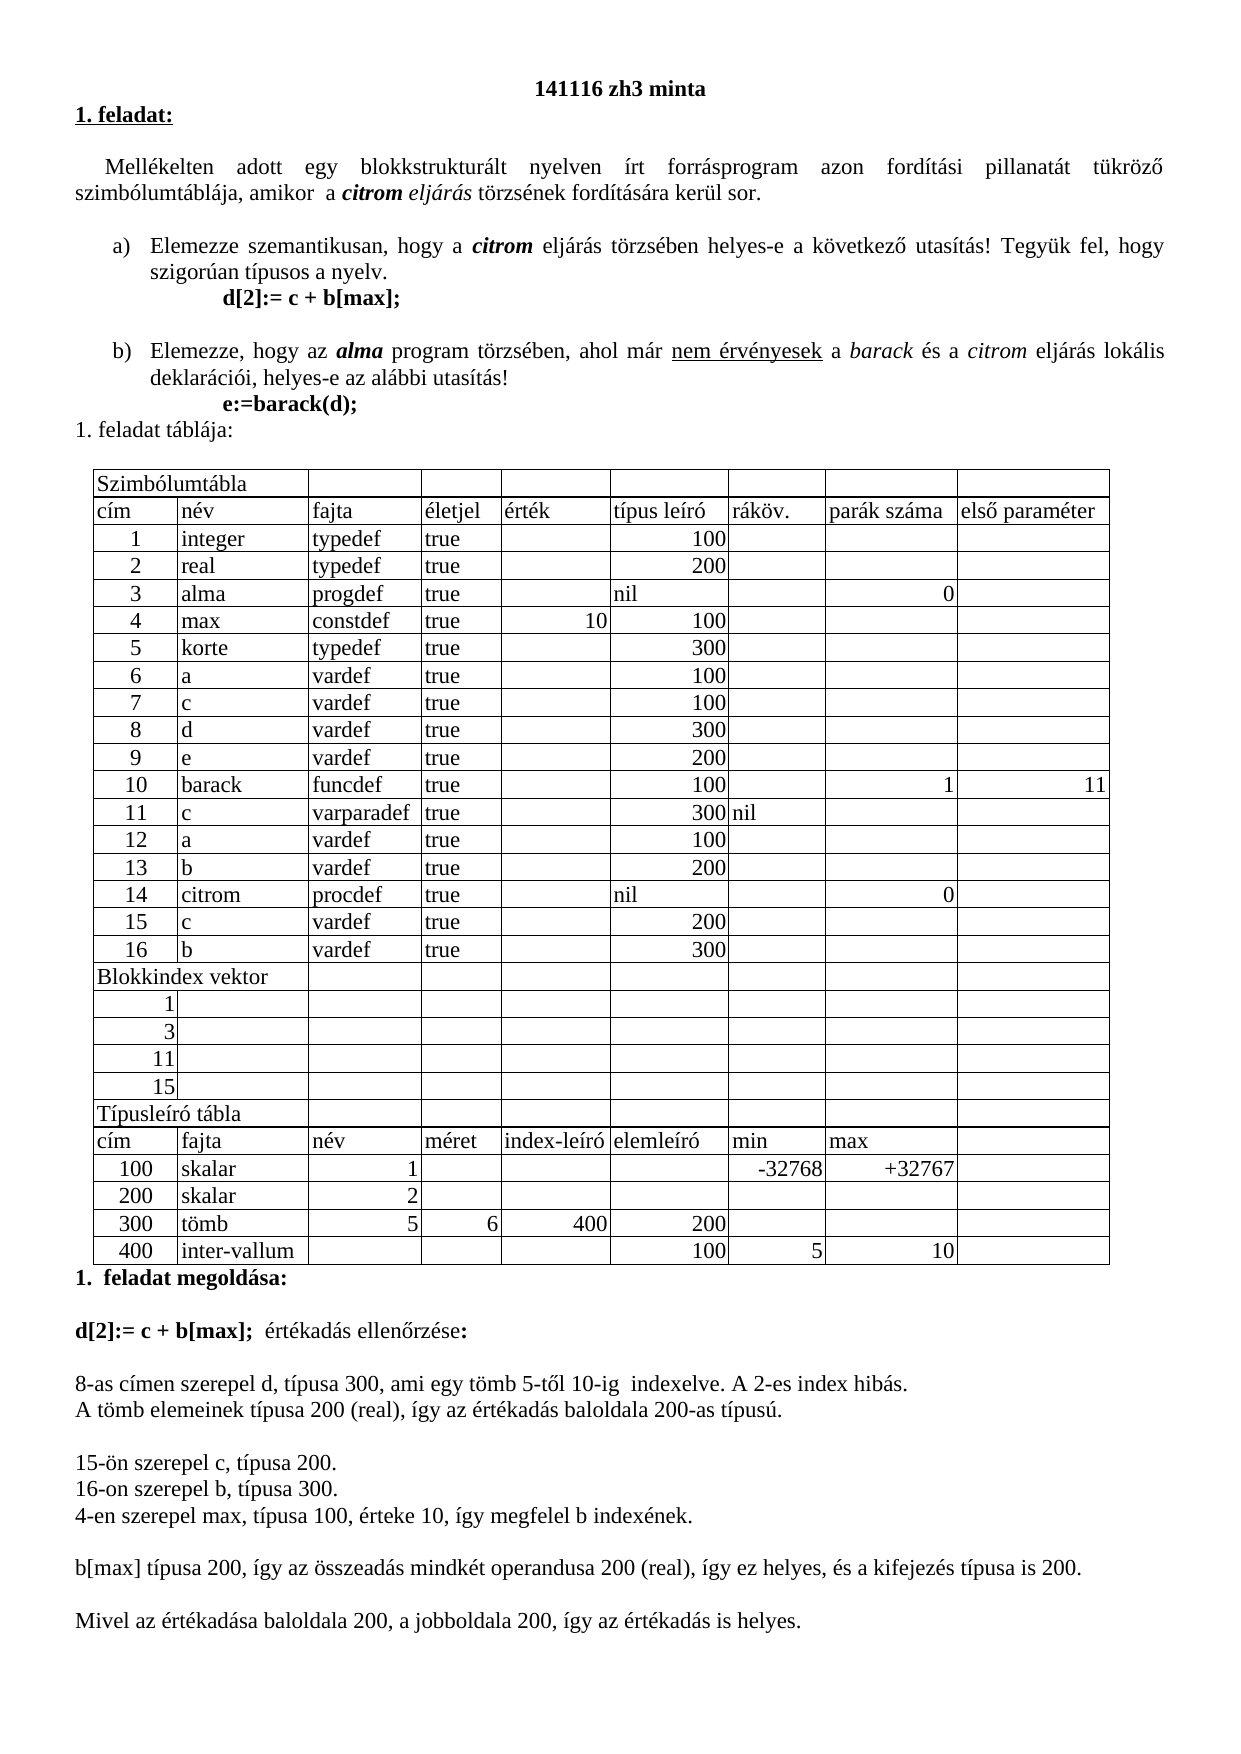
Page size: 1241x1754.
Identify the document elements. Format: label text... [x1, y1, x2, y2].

table_cell true [422, 881, 501, 907]
table_cell 16 [94, 936, 177, 962]
table_cell vardef [309, 689, 421, 716]
table_cell a [178, 662, 308, 688]
text d[2]:= c + b[max]; [75, 284, 1165, 311]
table_cell 100 [611, 607, 728, 633]
table_cell fajta [309, 498, 421, 524]
list Elemezze szemantikusan, hogy a citrom eljárás törzsében helyes-e a következő utasítás! Tegyük fel, hogy szigorúan típusos a nyelv. [112, 232, 1165, 284]
table_cell 100 [611, 689, 728, 716]
table_cell 11 [94, 799, 177, 825]
table_cell b [178, 854, 308, 880]
table_cell [958, 799, 1109, 825]
table_cell [729, 1100, 825, 1126]
table_cell skalar [178, 1155, 308, 1181]
table_cell [958, 717, 1109, 743]
table_cell [502, 689, 610, 716]
table_cell [729, 1073, 825, 1099]
table_cell [958, 744, 1109, 770]
table_cell constdef [309, 607, 421, 633]
table_cell [502, 525, 610, 551]
table_cell vardef [309, 908, 421, 935]
table_cell [958, 1018, 1109, 1044]
table_cell 11 [958, 771, 1109, 798]
table_cell [502, 1018, 610, 1044]
table_cell [502, 1073, 610, 1099]
text 15-ön szerepel c, típusa 200. [75, 1449, 1165, 1475]
table_cell [826, 799, 957, 825]
table_cell nil [611, 580, 728, 606]
table_header Szimbólumtábla [94, 470, 308, 496]
text 1. feladat táblája: [75, 416, 1165, 443]
text 4-en szerepel max, típusa 100, érteke 10, így megfelel b indexének. [75, 1502, 1165, 1528]
table_cell [958, 1182, 1109, 1209]
table_cell [826, 1210, 957, 1236]
table_cell 6 [94, 662, 177, 688]
table_cell [502, 936, 610, 962]
table_cell [729, 908, 825, 935]
table_cell 100 [611, 1237, 728, 1263]
table_cell nil [611, 881, 728, 907]
table_cell 400 [94, 1237, 177, 1263]
table_cell [826, 634, 957, 661]
table_cell 7 [94, 689, 177, 716]
table_cell [309, 1100, 421, 1126]
table_cell [729, 717, 825, 743]
table_cell [729, 744, 825, 770]
table_cell [422, 1237, 501, 1263]
table_cell [611, 1155, 728, 1181]
table_cell [826, 963, 957, 989]
text Mivel az értékadása baloldala 200, a jobboldala 200, így az értékadás is helyes. [75, 1607, 1165, 1633]
table_cell true [422, 908, 501, 935]
table_cell [502, 799, 610, 825]
table_cell [178, 1073, 308, 1099]
table_cell [611, 1100, 728, 1126]
table_cell [958, 525, 1109, 551]
table_cell [826, 826, 957, 852]
table_cell 200 [94, 1182, 177, 1209]
table_cell [729, 525, 825, 551]
table_cell [958, 826, 1109, 852]
table_cell 15 [94, 908, 177, 935]
table_cell [422, 1045, 501, 1072]
table_cell [826, 991, 957, 1017]
table_cell 2 [94, 552, 177, 578]
table_cell [958, 580, 1109, 606]
table_cell 300 [611, 799, 728, 825]
table_cell true [422, 744, 501, 770]
table_cell 10 [94, 771, 177, 798]
table_cell 11 [94, 1045, 177, 1072]
table_cell typedef [309, 525, 421, 551]
table_cell typedef [309, 552, 421, 578]
table_cell vardef [309, 826, 421, 852]
table_cell [502, 1237, 610, 1263]
table_cell varparadef [309, 799, 421, 825]
table_cell [729, 580, 825, 606]
table_cell név [309, 1128, 421, 1154]
table_cell true [422, 799, 501, 825]
table_cell [611, 1018, 728, 1044]
table_cell érték [502, 498, 610, 524]
table_cell 200 [611, 854, 728, 880]
table_cell 14 [94, 881, 177, 907]
table_cell [826, 717, 957, 743]
table_cell true [422, 717, 501, 743]
table_cell vardef [309, 717, 421, 743]
table_cell [826, 1100, 957, 1126]
table_cell c [178, 799, 308, 825]
table_cell [826, 607, 957, 633]
table_cell [729, 963, 825, 989]
table_cell [958, 936, 1109, 962]
table_cell index-leíró [502, 1128, 610, 1154]
table_cell [611, 1045, 728, 1072]
table_cell cím [94, 498, 177, 524]
table_cell [502, 552, 610, 578]
table_cell [958, 908, 1109, 935]
table_header [958, 470, 1109, 496]
table_cell [502, 881, 610, 907]
table_cell cím [94, 1128, 177, 1154]
table_cell [958, 1128, 1109, 1154]
table_cell [826, 525, 957, 551]
table_cell [309, 1073, 421, 1099]
text A tömb elemeinek típusa 200 (real), így az értékadás baloldala 200-as típusú. [75, 1396, 1165, 1423]
table_cell [958, 1155, 1109, 1181]
table_cell [826, 1073, 957, 1099]
table_cell 300 [611, 634, 728, 661]
table_cell true [422, 607, 501, 633]
table_cell [826, 552, 957, 578]
table_header [422, 470, 501, 496]
text 16-on szerepel b, típusa 300. [75, 1475, 1165, 1502]
table_cell 5 [94, 634, 177, 661]
table_cell 10 [502, 607, 610, 633]
table_cell 200 [611, 552, 728, 578]
text 141116 zh3 minta [75, 75, 1165, 101]
table_cell [729, 991, 825, 1017]
table_cell név [178, 498, 308, 524]
table_header [309, 470, 421, 496]
table_cell tömb [178, 1210, 308, 1236]
table_cell 1 [309, 1155, 421, 1181]
table_cell progdef [309, 580, 421, 606]
table_cell 200 [611, 908, 728, 935]
table_header [611, 470, 728, 496]
table_cell [422, 1155, 501, 1181]
table_cell [422, 1073, 501, 1099]
table_cell 200 [611, 744, 728, 770]
table_cell [729, 771, 825, 798]
table_cell [826, 1018, 957, 1044]
table_cell parák száma [826, 498, 957, 524]
text 1. feladat megoldása: [75, 1264, 1165, 1291]
table_cell +32767 [826, 1155, 957, 1181]
table_cell [502, 1100, 610, 1126]
table_cell [729, 881, 825, 907]
table_cell [958, 689, 1109, 716]
table_cell [958, 1237, 1109, 1263]
table_cell alma [178, 580, 308, 606]
table_cell méret [422, 1128, 501, 1154]
table_cell true [422, 634, 501, 661]
table_cell [729, 634, 825, 661]
text Mellékelten adott egy blokkstrukturált nyelven írt forrásprogram azon fordítási pillanatát tükröző szimbólumtáblája, amikor a citrom eljárás törzsének fordítására kerül sor. [75, 153, 1165, 205]
table_header [826, 470, 957, 496]
table_cell első paraméter [958, 498, 1109, 524]
table_cell 0 [826, 881, 957, 907]
table_cell [178, 991, 308, 1017]
table_cell [502, 1182, 610, 1209]
table_cell [729, 1182, 825, 1209]
table_header [729, 470, 825, 496]
table_cell [502, 1045, 610, 1072]
table_cell vardef [309, 662, 421, 688]
table_cell true [422, 771, 501, 798]
table_cell [309, 1018, 421, 1044]
table_cell min [729, 1128, 825, 1154]
table_cell 1 [826, 771, 957, 798]
table_cell [502, 744, 610, 770]
table_cell 400 [502, 1210, 610, 1236]
table_cell [958, 607, 1109, 633]
table_cell e [178, 744, 308, 770]
table_cell [958, 552, 1109, 578]
table_cell [502, 854, 610, 880]
table_cell [502, 662, 610, 688]
table_cell inter-vallum [178, 1237, 308, 1263]
table_cell típus leíró [611, 498, 728, 524]
table_cell [502, 908, 610, 935]
table_cell [422, 963, 501, 989]
table_cell [958, 991, 1109, 1017]
table_cell [611, 1073, 728, 1099]
table_cell [826, 936, 957, 962]
table_cell 300 [94, 1210, 177, 1236]
table_cell Típusleíró tábla [94, 1100, 308, 1126]
table_cell true [422, 580, 501, 606]
table_cell [729, 826, 825, 852]
table_cell 100 [611, 771, 728, 798]
table_cell [178, 1018, 308, 1044]
table_cell 9 [94, 744, 177, 770]
text 8-as címen szerepel d, típusa 300, ami egy tömb 5-től 10-ig indexelve. A 2-es index hibás. [75, 1370, 1165, 1396]
table_cell 10 [826, 1237, 957, 1263]
table_cell nil [729, 799, 825, 825]
table_cell vardef [309, 854, 421, 880]
table_cell [958, 1210, 1109, 1236]
table_cell fajta [178, 1128, 308, 1154]
table_cell [729, 607, 825, 633]
text e:=barack(d); [75, 390, 1165, 416]
table_cell [729, 1018, 825, 1044]
table_cell [729, 689, 825, 716]
table_cell 100 [611, 662, 728, 688]
table_cell [309, 991, 421, 1017]
table_cell [958, 1073, 1109, 1099]
table_cell [729, 854, 825, 880]
table_cell skalar [178, 1182, 308, 1209]
table_cell 300 [611, 936, 728, 962]
table_cell true [422, 552, 501, 578]
text b[max] típusa 200, így az összeadás mindkét operandusa 200 (real), így ez helyes, és a kifejezés típusa is 200. [75, 1554, 1165, 1581]
table_cell [422, 1100, 501, 1126]
table_cell elemleíró [611, 1128, 728, 1154]
table_cell [611, 963, 728, 989]
table_cell 300 [611, 717, 728, 743]
table_cell [729, 1210, 825, 1236]
table_cell [422, 1182, 501, 1209]
table_cell [958, 1045, 1109, 1072]
table_cell real [178, 552, 308, 578]
table_cell [178, 1045, 308, 1072]
table_cell 15 [94, 1073, 177, 1099]
table_cell true [422, 826, 501, 852]
table_cell [958, 881, 1109, 907]
table_cell [826, 1045, 957, 1072]
table_cell [502, 826, 610, 852]
table_cell [611, 1182, 728, 1209]
text d[2]:= c + b[max]; értékadás ellenőrzése: [75, 1317, 1165, 1343]
table_cell [826, 662, 957, 688]
table_cell [502, 771, 610, 798]
table_cell életjel [422, 498, 501, 524]
table_cell 4 [94, 607, 177, 633]
table_cell 13 [94, 854, 177, 880]
table_cell barack [178, 771, 308, 798]
table_cell true [422, 936, 501, 962]
table_cell max [178, 607, 308, 633]
table_cell [729, 936, 825, 962]
text 1. feladat: [75, 101, 1165, 128]
table_cell d [178, 717, 308, 743]
table_cell typedef [309, 634, 421, 661]
table_cell [502, 1155, 610, 1181]
table_cell [826, 744, 957, 770]
table_cell [422, 991, 501, 1017]
table_cell [958, 634, 1109, 661]
table_cell 0 [826, 580, 957, 606]
table_cell [309, 1045, 421, 1072]
table_cell true [422, 689, 501, 716]
table_cell 6 [422, 1210, 501, 1236]
table_cell max [826, 1128, 957, 1154]
table_cell [729, 1045, 825, 1072]
table_cell 3 [94, 580, 177, 606]
table_cell [502, 963, 610, 989]
table_cell 1 [94, 525, 177, 551]
table_cell procdef [309, 881, 421, 907]
table_cell 100 [94, 1155, 177, 1181]
table_cell 3 [94, 1018, 177, 1044]
table_cell [502, 991, 610, 1017]
table_cell 2 [309, 1182, 421, 1209]
list Elemezze, hogy az alma program törzsében, ahol már nem érvényesek a barack és a citrom eljárás lokális deklarációi, helyes-e az alábbi utasítás! [112, 337, 1165, 390]
table_cell [958, 1100, 1109, 1126]
table_cell funcdef [309, 771, 421, 798]
table_cell 100 [611, 826, 728, 852]
table_cell 5 [729, 1237, 825, 1263]
table_cell [309, 1237, 421, 1263]
table_cell [729, 662, 825, 688]
table_cell [958, 963, 1109, 989]
table_cell true [422, 854, 501, 880]
table_cell korte [178, 634, 308, 661]
table_cell [611, 991, 728, 1017]
table_cell [958, 662, 1109, 688]
table_cell [502, 580, 610, 606]
table_cell 8 [94, 717, 177, 743]
table_cell 1 [94, 991, 177, 1017]
table_cell [826, 689, 957, 716]
table_cell [309, 963, 421, 989]
table_cell [958, 854, 1109, 880]
table_cell vardef [309, 936, 421, 962]
table_cell c [178, 689, 308, 716]
table_cell true [422, 525, 501, 551]
table_cell vardef [309, 744, 421, 770]
table_cell citrom [178, 881, 308, 907]
table_cell true [422, 662, 501, 688]
table_cell [422, 1018, 501, 1044]
table_header [502, 470, 610, 496]
table_cell Blokkindex vektor [94, 963, 308, 989]
table_cell [502, 717, 610, 743]
table_cell ráköv. [729, 498, 825, 524]
table_cell 5 [309, 1210, 421, 1236]
table_cell [826, 854, 957, 880]
table_cell integer [178, 525, 308, 551]
table_cell 100 [611, 525, 728, 551]
table_cell a [178, 826, 308, 852]
table_cell [826, 1182, 957, 1209]
table_cell c [178, 908, 308, 935]
table_cell 200 [611, 1210, 728, 1236]
table_cell 12 [94, 826, 177, 852]
table_cell b [178, 936, 308, 962]
table_cell [729, 552, 825, 578]
table_cell [826, 908, 957, 935]
table_cell [502, 634, 610, 661]
table_cell -32768 [729, 1155, 825, 1181]
